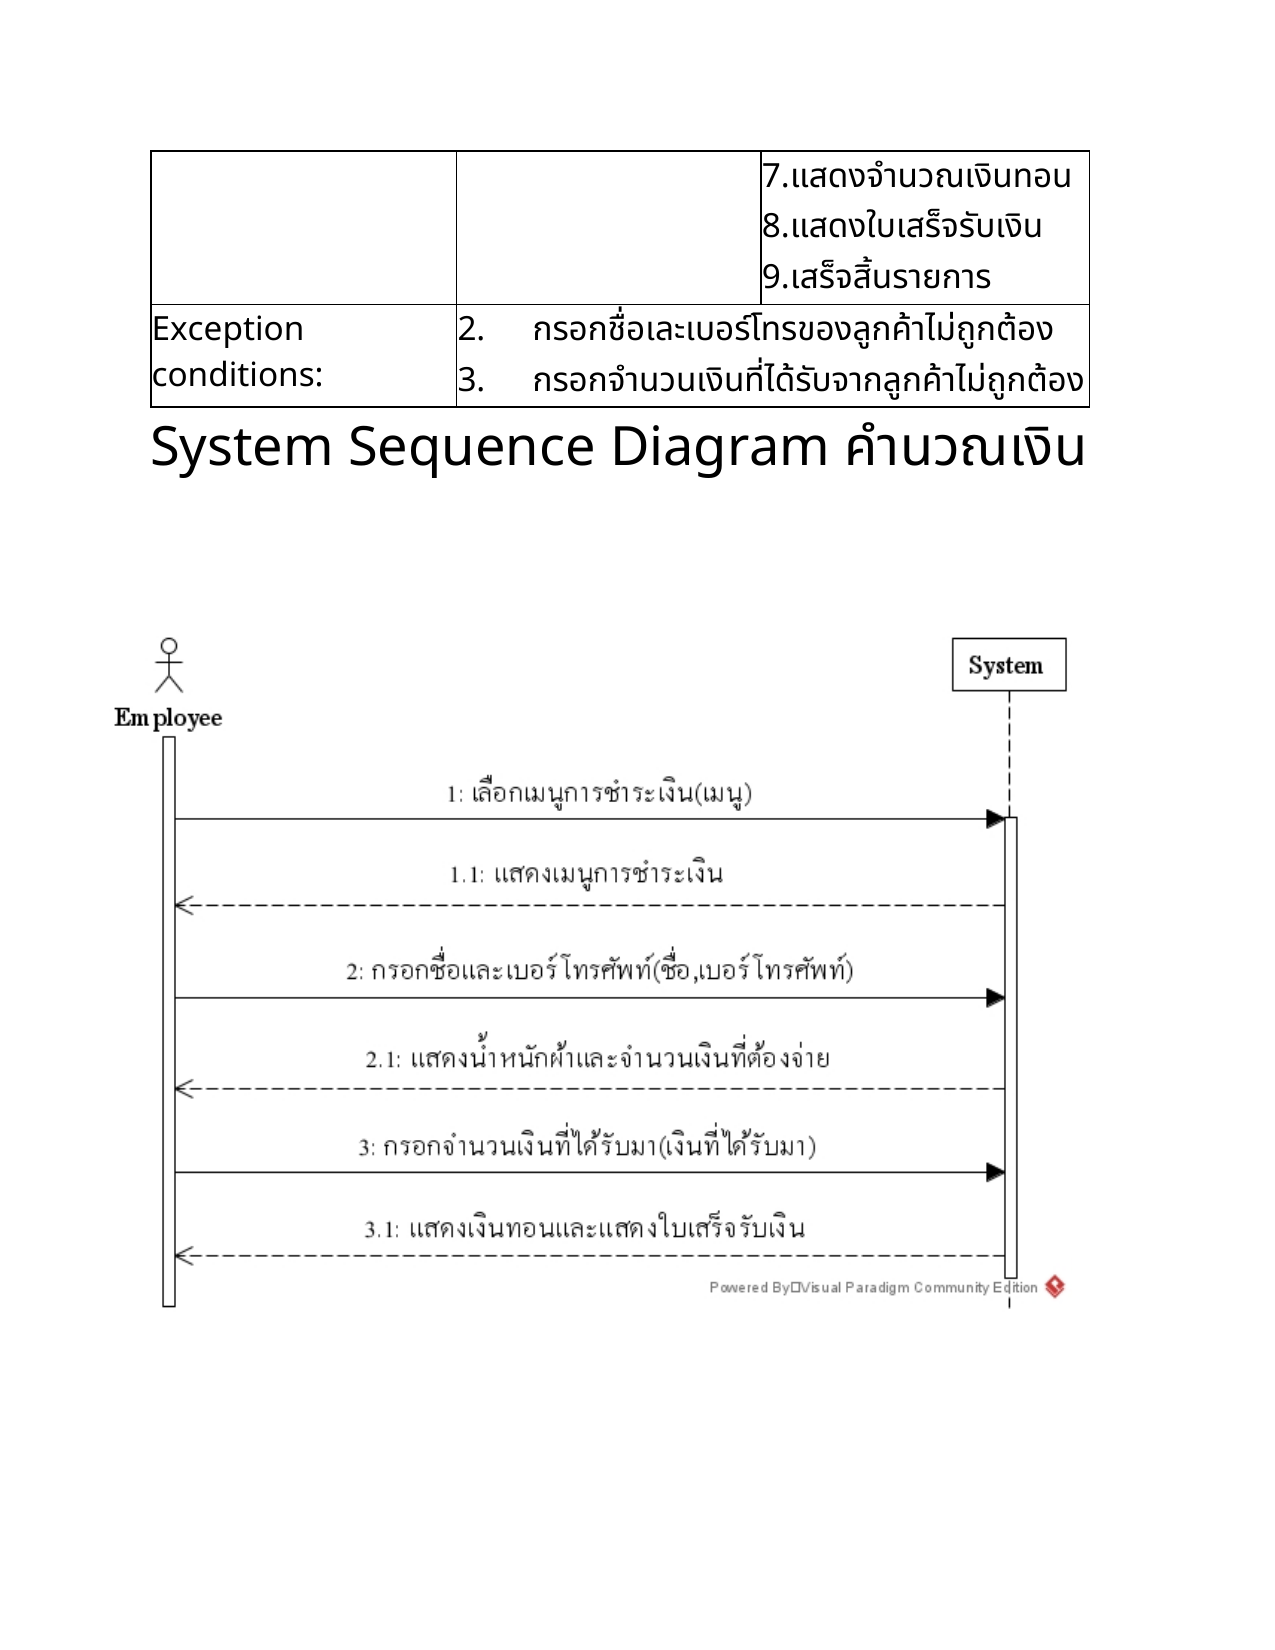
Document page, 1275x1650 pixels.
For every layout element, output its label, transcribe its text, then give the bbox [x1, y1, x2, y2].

table_cell [152, 152, 456, 303]
text System Sequence Diagram คำนวณเงิน [150, 408, 1125, 490]
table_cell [762, 152, 1089, 303]
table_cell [457, 152, 760, 303]
table_cell Exception conditions: [152, 305, 456, 406]
table_cell กรอกชื่อเละเบอร์โทรของลูกค้าไม่ถูกต้อง กรอกจำนวนเงินที่ได้รับจากลูกค้าไม่ถูกต้อง [457, 305, 1089, 406]
picture [97, 635, 1073, 1312]
